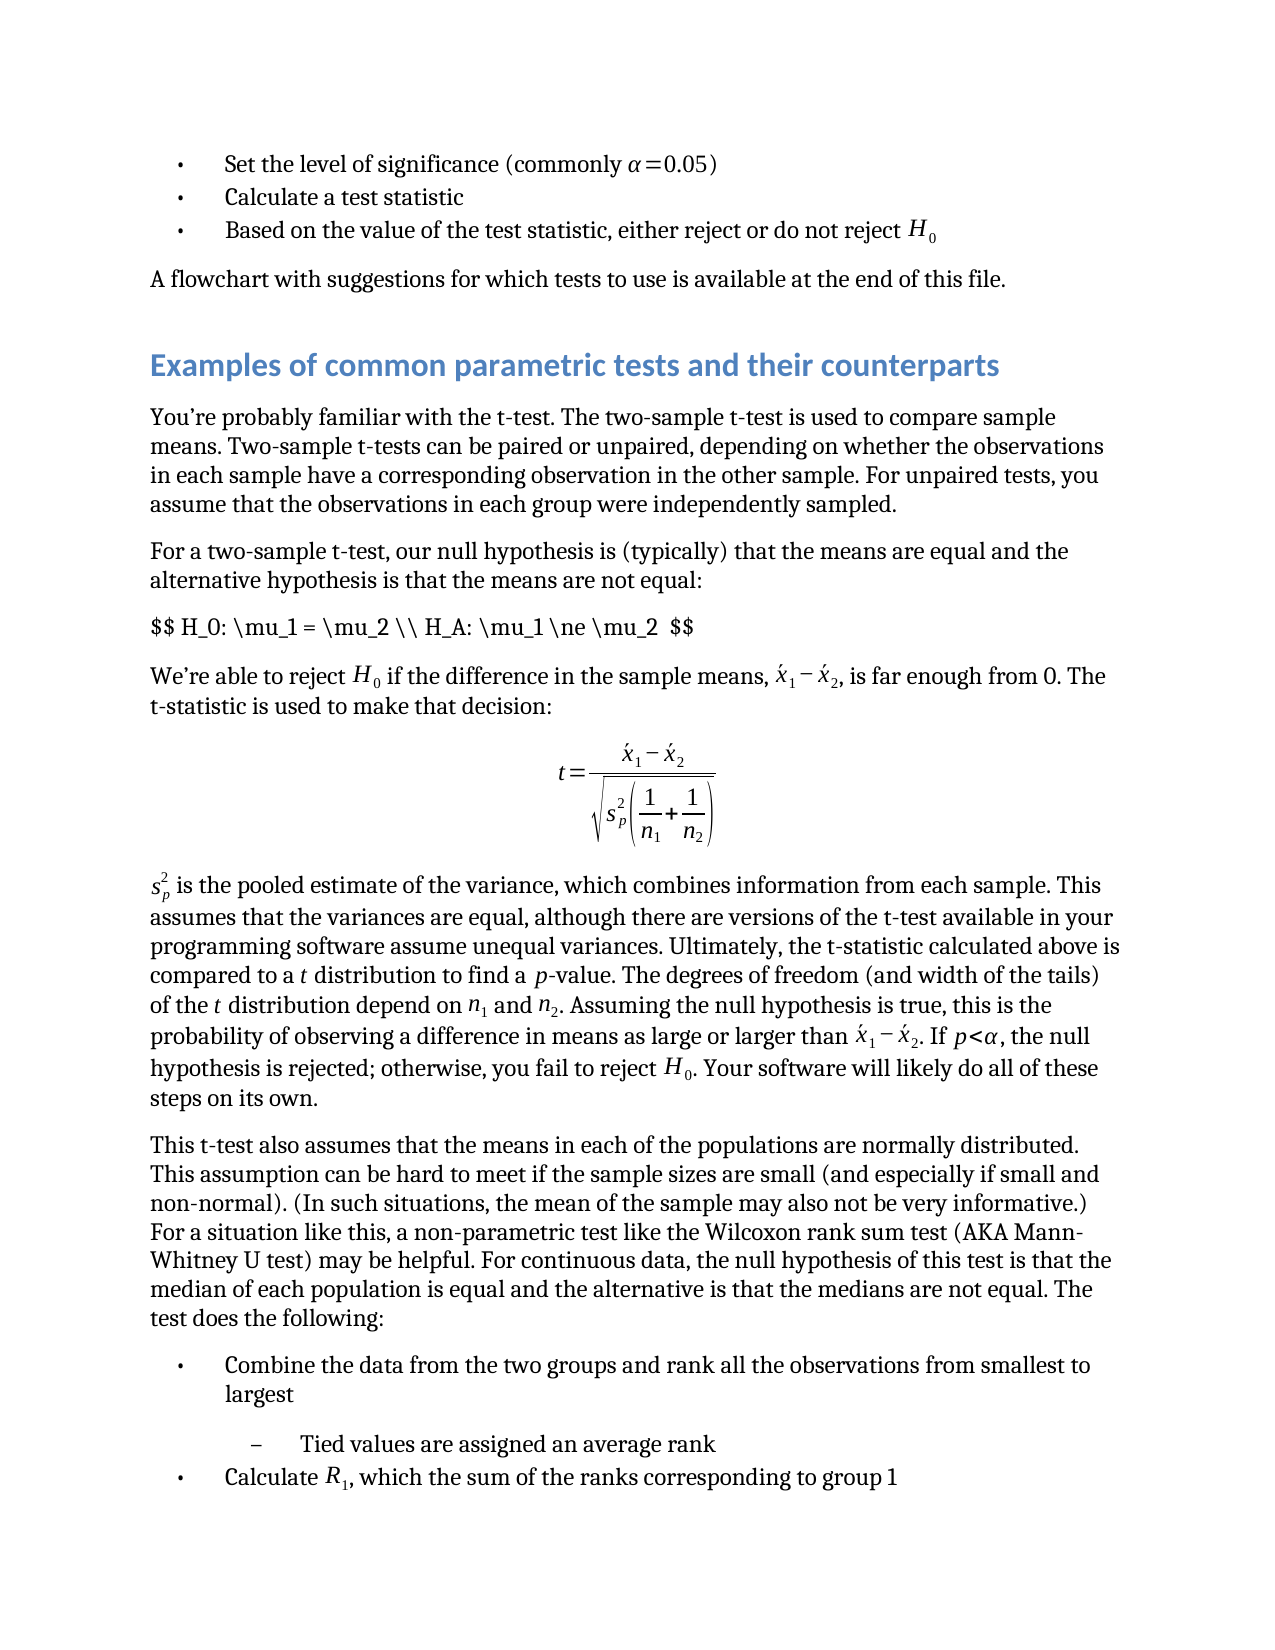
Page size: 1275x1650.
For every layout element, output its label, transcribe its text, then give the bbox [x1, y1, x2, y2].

text We’re able to reject if the difference in the sample means, , is far enough from 0. The t-statistic is used to make that decision: [150, 661, 1125, 721]
list Tied values are assigned an average rank [250, 1429, 1125, 1458]
list Calculate , which the sum of the ranks corresponding to group 1 [175, 1462, 1125, 1493]
text $$ H_0: \mu_1 = \mu_2 \\ H_A: \mu_1 \ne \mu_2 $$ [150, 613, 1125, 642]
list Set the level of significance (commonly ) [175, 150, 1125, 179]
list Combine the data from the two groups and rank all the observations from smallest to largest [175, 1351, 1125, 1409]
text is the pooled estimate of the variance, which combines information from each sample. This assumes that the variances are equal, although there are versions of the t-test available in your programming software assume unequal variances. Ultimately, the t-statistic calculated above is compared to a distribution to find a -value. The degrees of freedom (and width of the tails) of the distribution depend on and . Assuming the null hypothesis is true, this is the probability of observing a difference in means as large or larger than . If , the null hypothesis is rejected; otherwise, you fail to reject . Your software will likely do all of these steps on its own. [150, 868, 1125, 1112]
text You’re probably familiar with the t-test. The two-sample t-test is used to compare sample means. Two-sample t-tests can be paired or unpaired, depending on whether the observations in each sample have a corresponding observation in the other sample. For unpaired tests, you assume that the observations in each group were independently sampled. [150, 403, 1125, 518]
subtitle Examples of common parametric tests and their counterparts [150, 344, 1125, 384]
text A flowchart with suggestions for which tests to use is available at the end of this file. [150, 265, 1125, 294]
text This t-test also assumes that the means in each of the populations are normally distributed. This assumption can be hard to meet if the sample sizes are small (and especially if small and non-normal). (In such situations, the mean of the sample may also not be very informative.) For a situation like this, a non-parametric test like the Wilcoxon rank sum test (AKA Mann-Whitney U test) may be helpful. For continuous data, the null hypothesis of this test is that the median of each population is equal and the alternative is that the medians are not equal. The test does the following: [150, 1131, 1125, 1332]
list Calculate a test statistic [175, 182, 1125, 211]
list Based on the value of the test statistic, either reject or do not reject [175, 215, 1125, 246]
text For a two-sample t-test, our null hypothesis is (typically) that the means are equal and the alternative hypothesis is that the means are not equal: [150, 537, 1125, 594]
